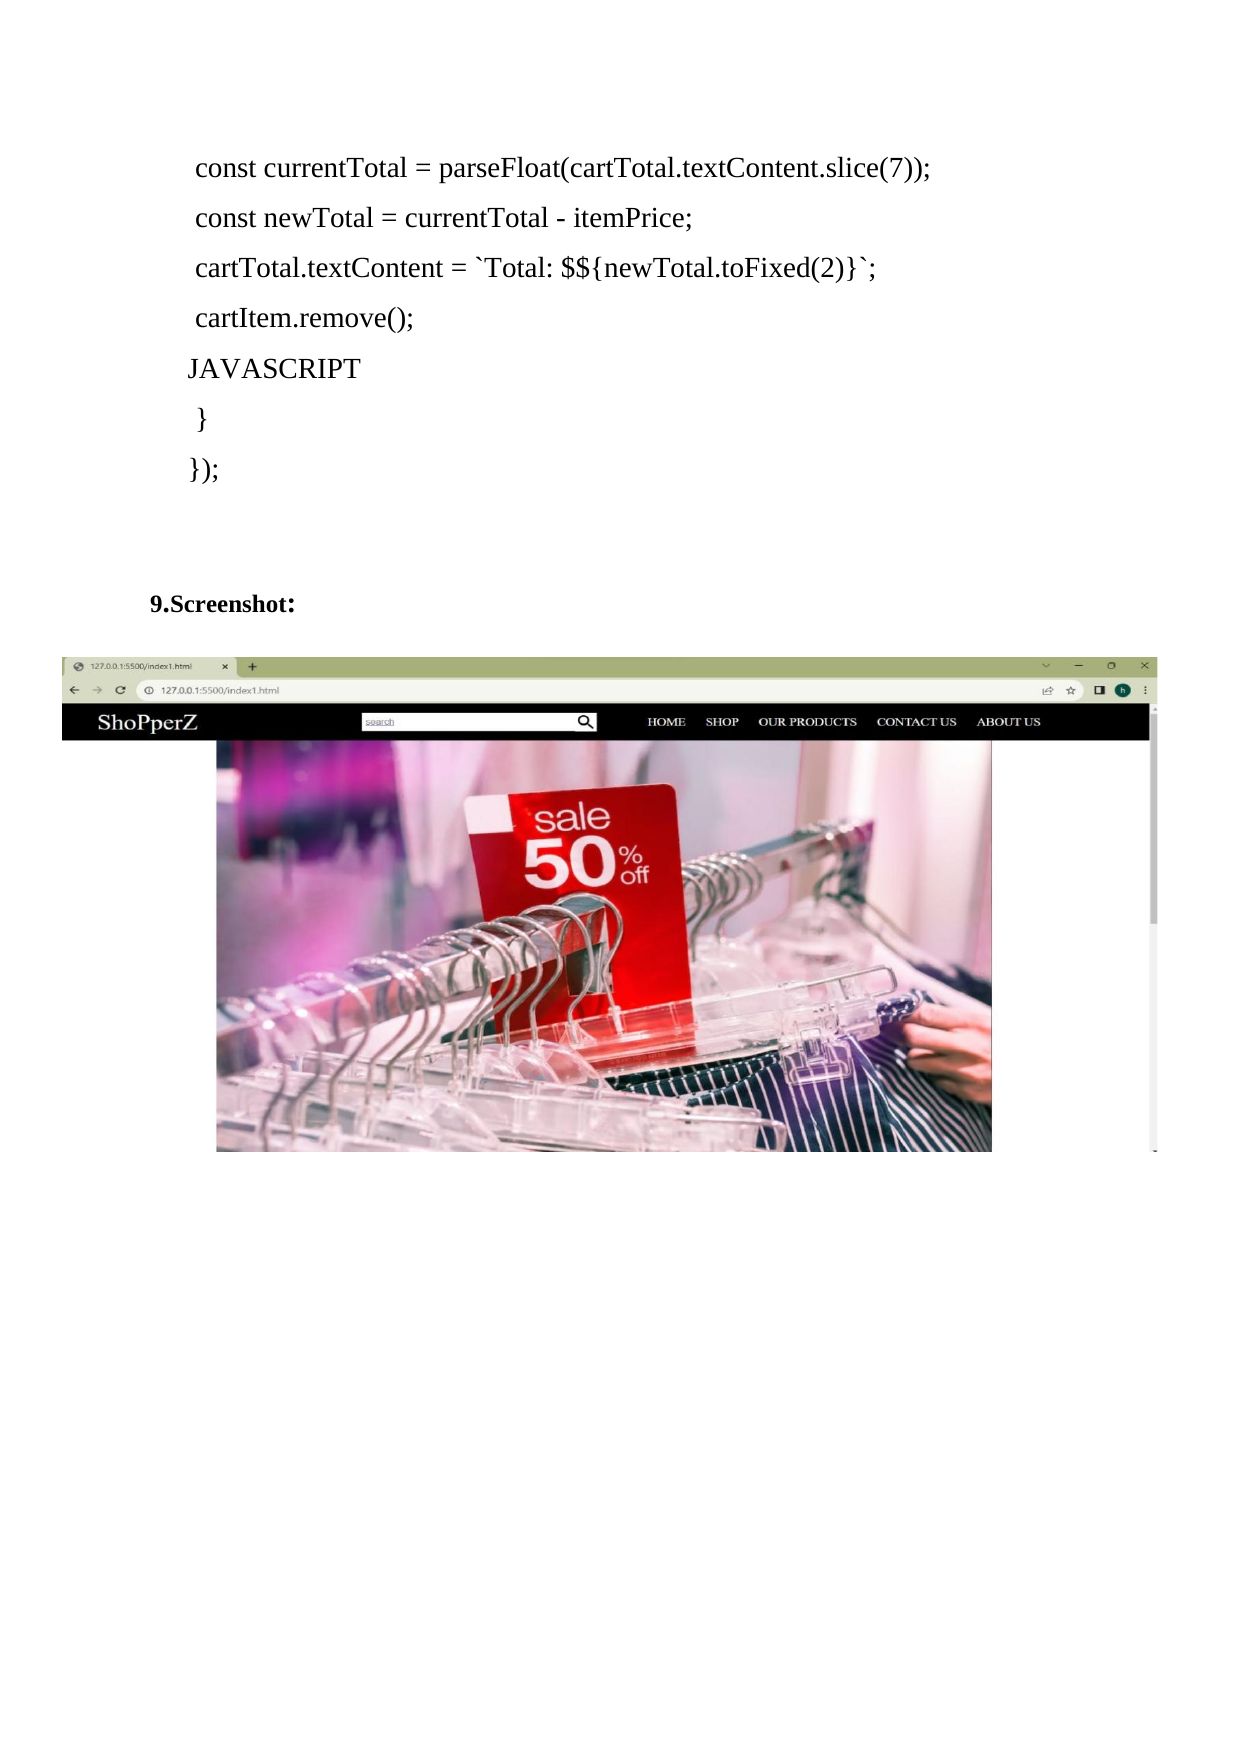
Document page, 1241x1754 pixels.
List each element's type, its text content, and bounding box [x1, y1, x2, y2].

picture [60, 657, 1157, 1150]
text } [187, 401, 1090, 434]
text cartTotal.textContent = `Total: $${newTotal.toFixed(2)}`; [187, 250, 1090, 284]
text JAVASCRIPT [187, 351, 1090, 384]
text const newTotal = currentTotal - itemPrice; [187, 200, 1090, 234]
text }); [187, 451, 1090, 485]
text 9.Screenshot: [150, 585, 1090, 619]
text const currentTotal = parseFloat(cartTotal.textContent.slice(7)); [187, 150, 1090, 183]
text cartItem.remove(); [187, 301, 1090, 334]
